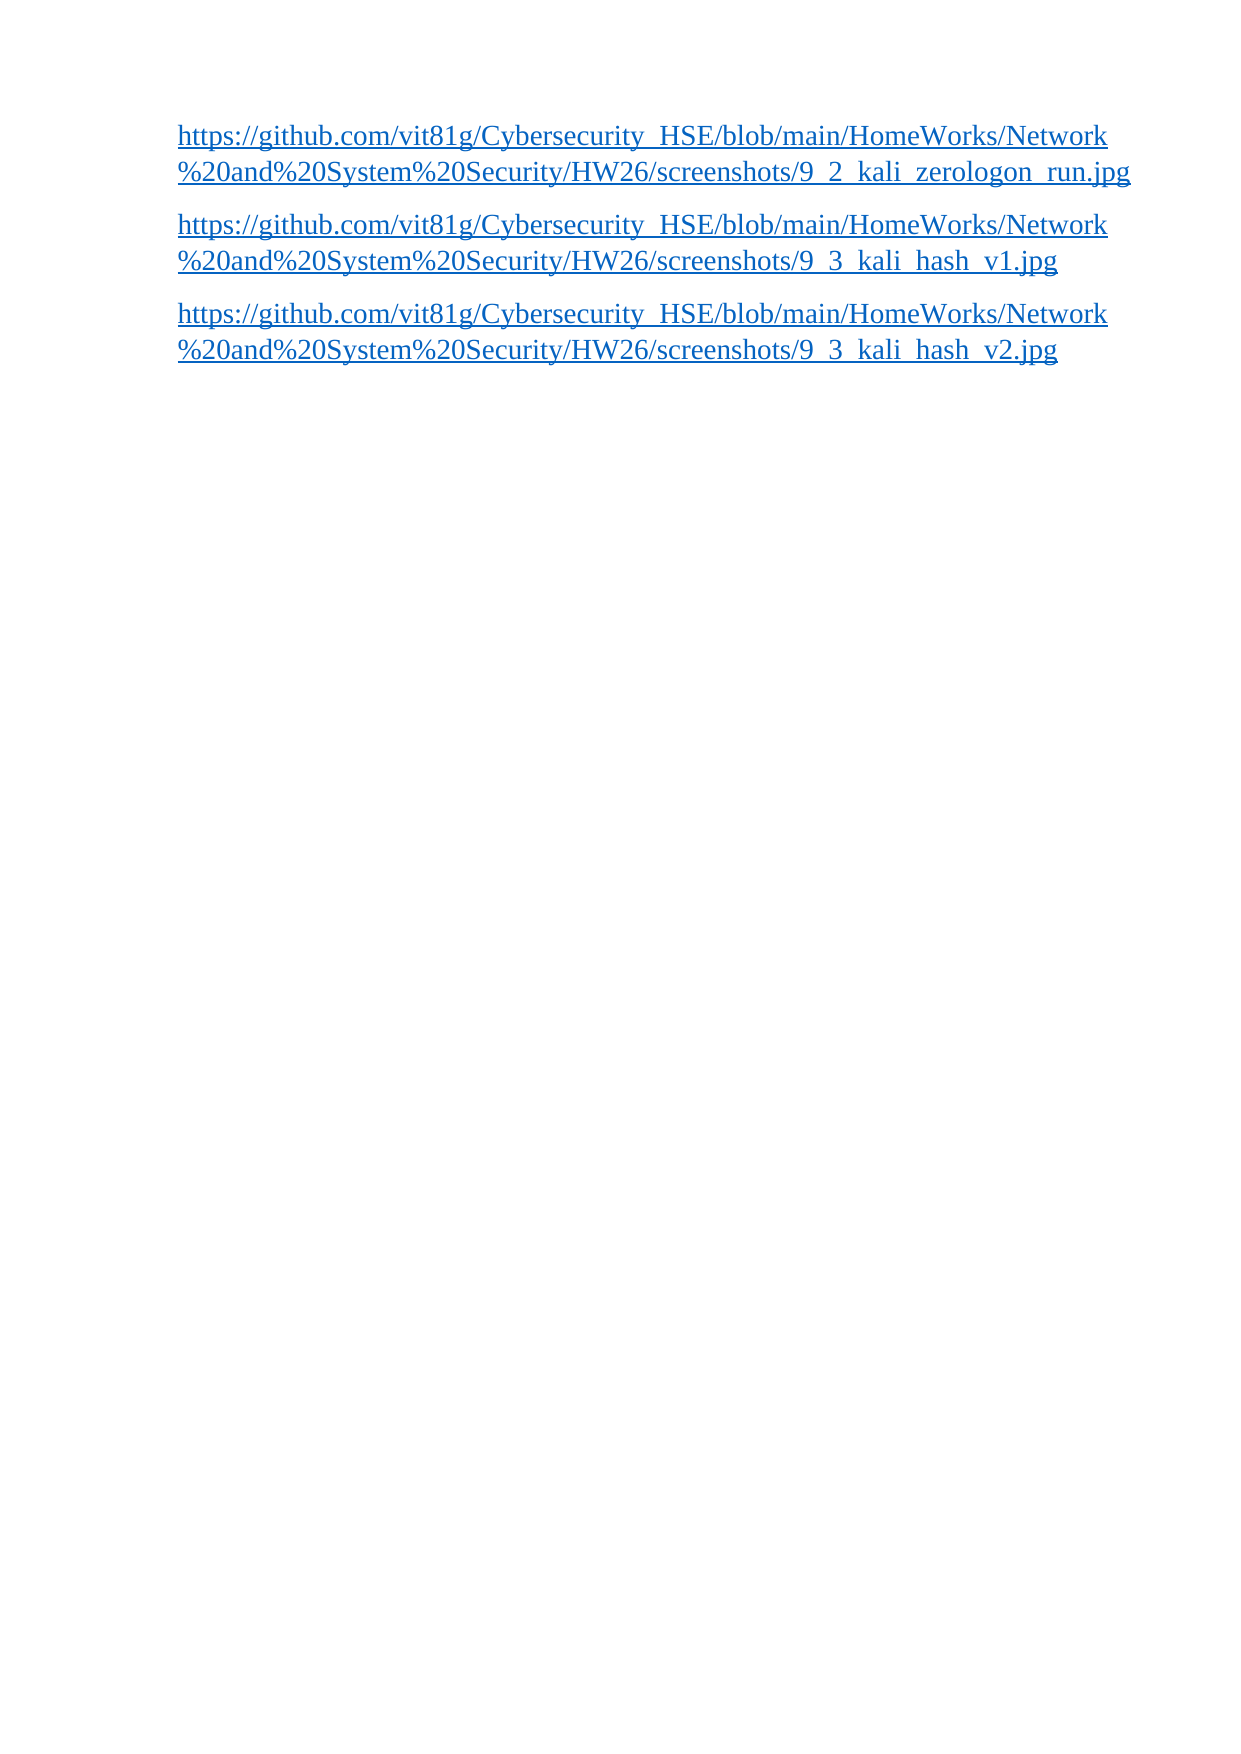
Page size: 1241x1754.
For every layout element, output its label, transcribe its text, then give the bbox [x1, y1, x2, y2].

text https://github.com/vit81g/Cybersecurity_HSE/blob/main/HomeWorks/Network%20and%20System%20Security/HW26/screenshots/9_3_kali_hash_v2.jpg [177, 296, 1152, 366]
text https://github.com/vit81g/Cybersecurity_HSE/blob/main/HomeWorks/Network%20and%20System%20Security/HW26/screenshots/9_2_kali_zerologon_run.jpg [177, 118, 1152, 188]
text https://github.com/vit81g/Cybersecurity_HSE/blob/main/HomeWorks/Network%20and%20System%20Security/HW26/screenshots/9_3_kali_hash_v1.jpg [177, 207, 1152, 277]
